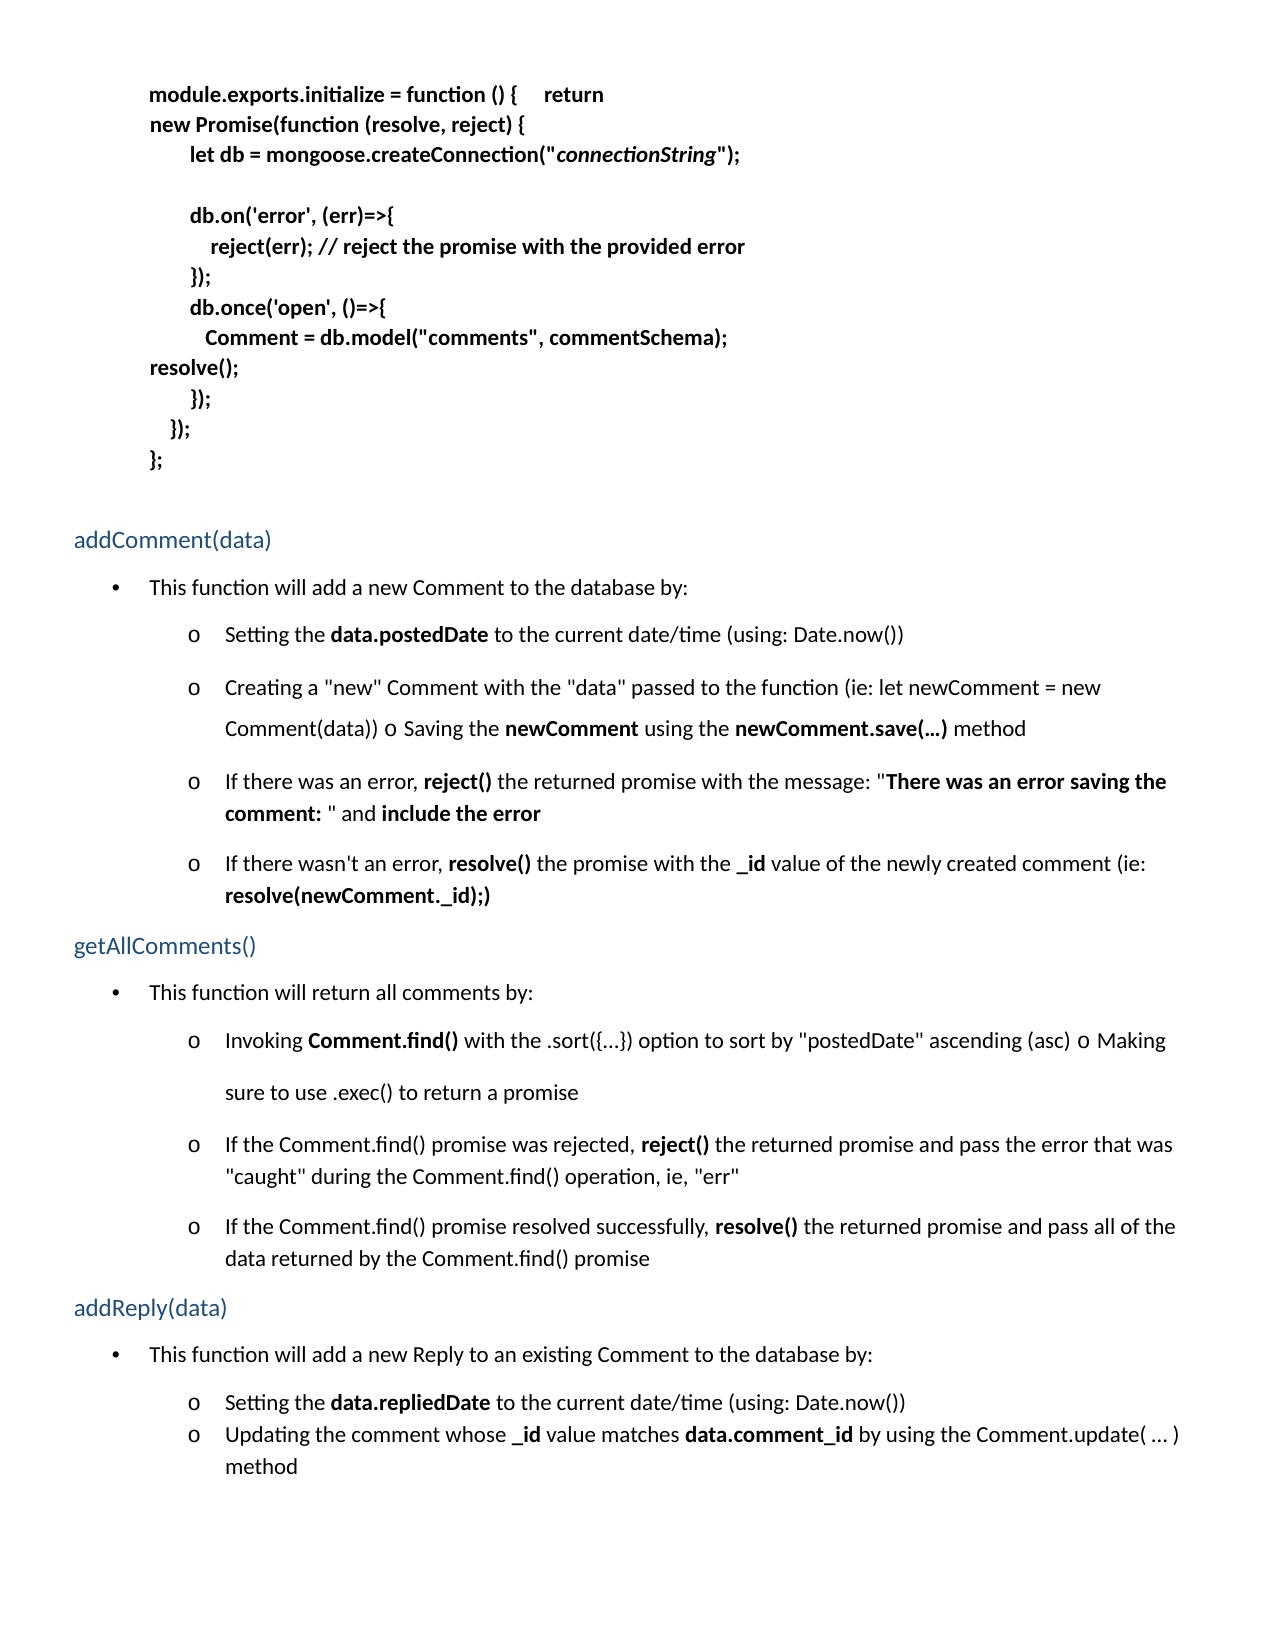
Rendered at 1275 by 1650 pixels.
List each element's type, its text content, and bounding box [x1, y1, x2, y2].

list This function will return all comments by: [112, 978, 1200, 1006]
text resolve(newComment._id);) [225, 881, 1200, 909]
text }; [148, 445, 1200, 473]
list If there was an error, reject() the returned promise with the message: "There was an error saving the comment: " and include the error [187, 767, 1200, 827]
list Updating the comment whose _id value matches data.comment_id by using the Comment.update( … ) method [187, 1421, 1200, 1480]
list Invoking Comment.find() with the .sort({…}) option to sort by "postedDate" ascending (asc) o Making sure to use .exec() to return a promise [187, 1026, 1200, 1107]
list If there wasn't an error, resolve() the promise with the _id value of the newly created comment (ie: [187, 849, 1200, 878]
list If the Comment.find() promise was rejected, reject() the returned promise and pass the error that was "caught" during the Comment.find() operation, ie, "err" [187, 1130, 1200, 1190]
text let db = mongoose.createConnection("connectionString"); [148, 141, 1200, 168]
text }); [148, 414, 1200, 443]
text }); [148, 262, 1200, 290]
text }); [148, 384, 1200, 412]
list Setting the data.repliedDate to the current date/time (using: Date.now()) [187, 1388, 1200, 1418]
text db.once('open', ()=>{ [148, 293, 1200, 321]
text getAllComments() [73, 930, 1200, 961]
text reject(err); // reject the promise with the provided error [148, 232, 1200, 260]
list This function will add a new Comment to the database by: [112, 573, 1200, 601]
text module.exports.initialize = function () { return new Promise(function (resolve, reject) { [148, 80, 613, 138]
list This function will add a new Reply to an existing Comment to the database by: [112, 1341, 1200, 1369]
text db.on('error', (err)=>{ [148, 201, 1200, 229]
text Comment = db.model("comments", commentSchema); resolve(); [148, 323, 826, 382]
list Creating a "new" Comment with the "data" passed to the function (ie: let newComment = new Comment(data)) o Saving the newComment using the newComment.save(…) method [187, 673, 1200, 744]
list Setting the data.postedDate to the current date/time (using: Date.now()) [187, 620, 1200, 649]
text addComment(data) [73, 524, 1200, 555]
text addReply(data) [73, 1293, 1200, 1323]
list If the Comment.find() promise resolved successfully, resolve() the returned promise and pass all of the data returned by the Comment.find() promise [187, 1212, 1200, 1272]
